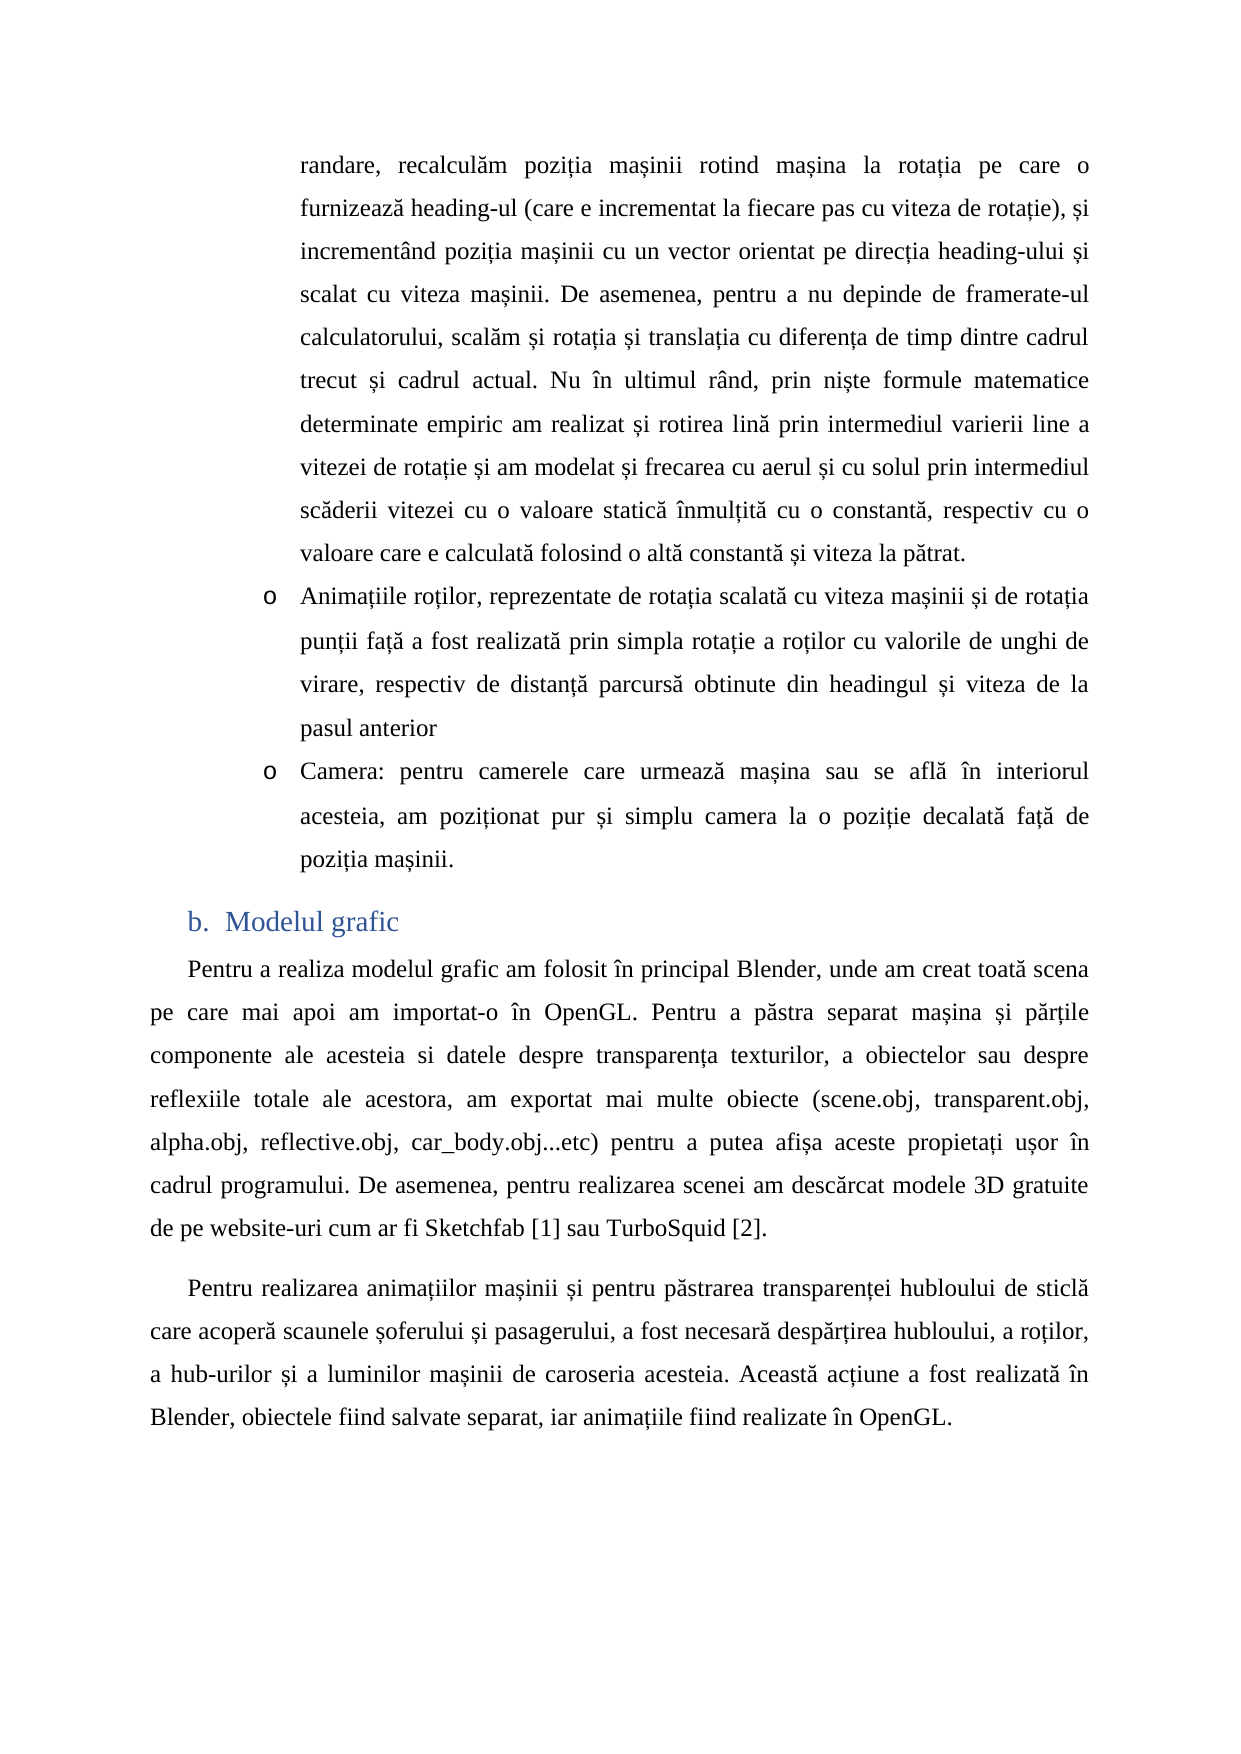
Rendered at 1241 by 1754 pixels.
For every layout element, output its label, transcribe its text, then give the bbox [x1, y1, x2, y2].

subtitle Modelul grafic [187, 904, 1090, 937]
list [262, 150, 1090, 567]
text Pentru a realiza modelul grafic am folosit în principal Blender, unde am creat toată scena pe care mai apoi am importat-o în OpenGL. Pentru a păstra separat mașina și părțile componente ale acesteia si datele despre transparența texturilor, a obiectelor sau despre reflexiile totale ale acestora, am exportat mai multe obiecte (scene.obj, transparent.obj, alpha.obj, reflective.obj, car_body.obj...etc) pentru a putea afișa aceste propietați ușor în cadrul programului. De asemenea, pentru realizarea scenei am descărcat modele 3D gratuite de pe website-uri cum ar fi Sketchfab sau TurboSquid. [150, 954, 1090, 1242]
text Pentru realizarea animațiilor mașinii și pentru păstrarea transparenței hubloului de sticlă care acoperă scaunele șoferului și pasagerului, a fost necesară despărțirea hubloului, a roților, a hub-urilor și a luminilor mașinii de caroseria acesteia. Această acțiune a fost realizată în Blender, obiectele fiind salvate separat, iar animațiile fiind realizate în OpenGL. [150, 1273, 1090, 1431]
list Animațiile roților, reprezentate de rotația scalată cu viteza mașinii și de rotația punții față a fost realizată prin simpla rotație a roților cu valorile de unghi de virare, respectiv de distanță parcursă obtinute din headingul și viteza de la pasul anterior [262, 581, 1090, 741]
list Camera: pentru camerele care urmează mașina sau se află în interiorul acesteia, am poziționat pur și simplu camera la o poziție decalată față de poziția mașinii. [262, 756, 1090, 873]
